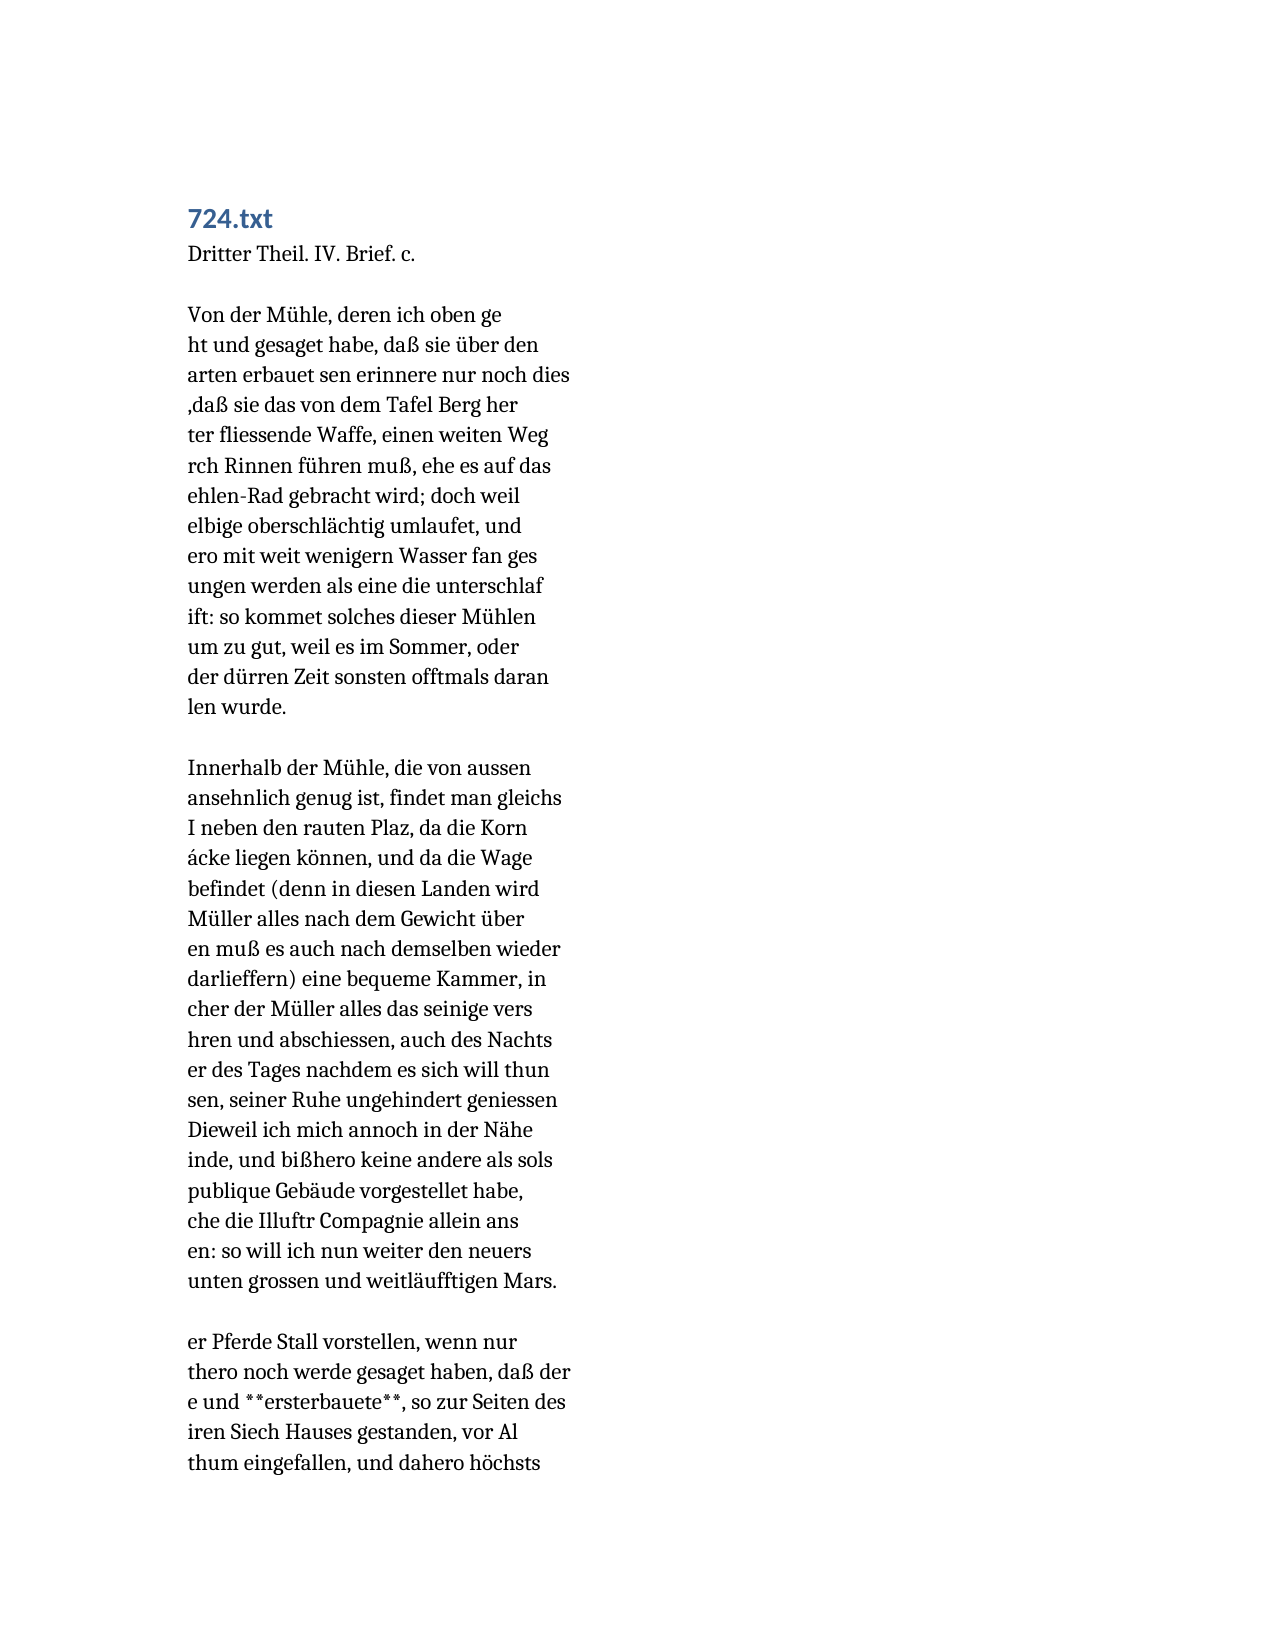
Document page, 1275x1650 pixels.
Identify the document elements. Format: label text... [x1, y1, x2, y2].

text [187, 241, 1087, 1476]
subtitle 724.txt [187, 200, 1087, 236]
